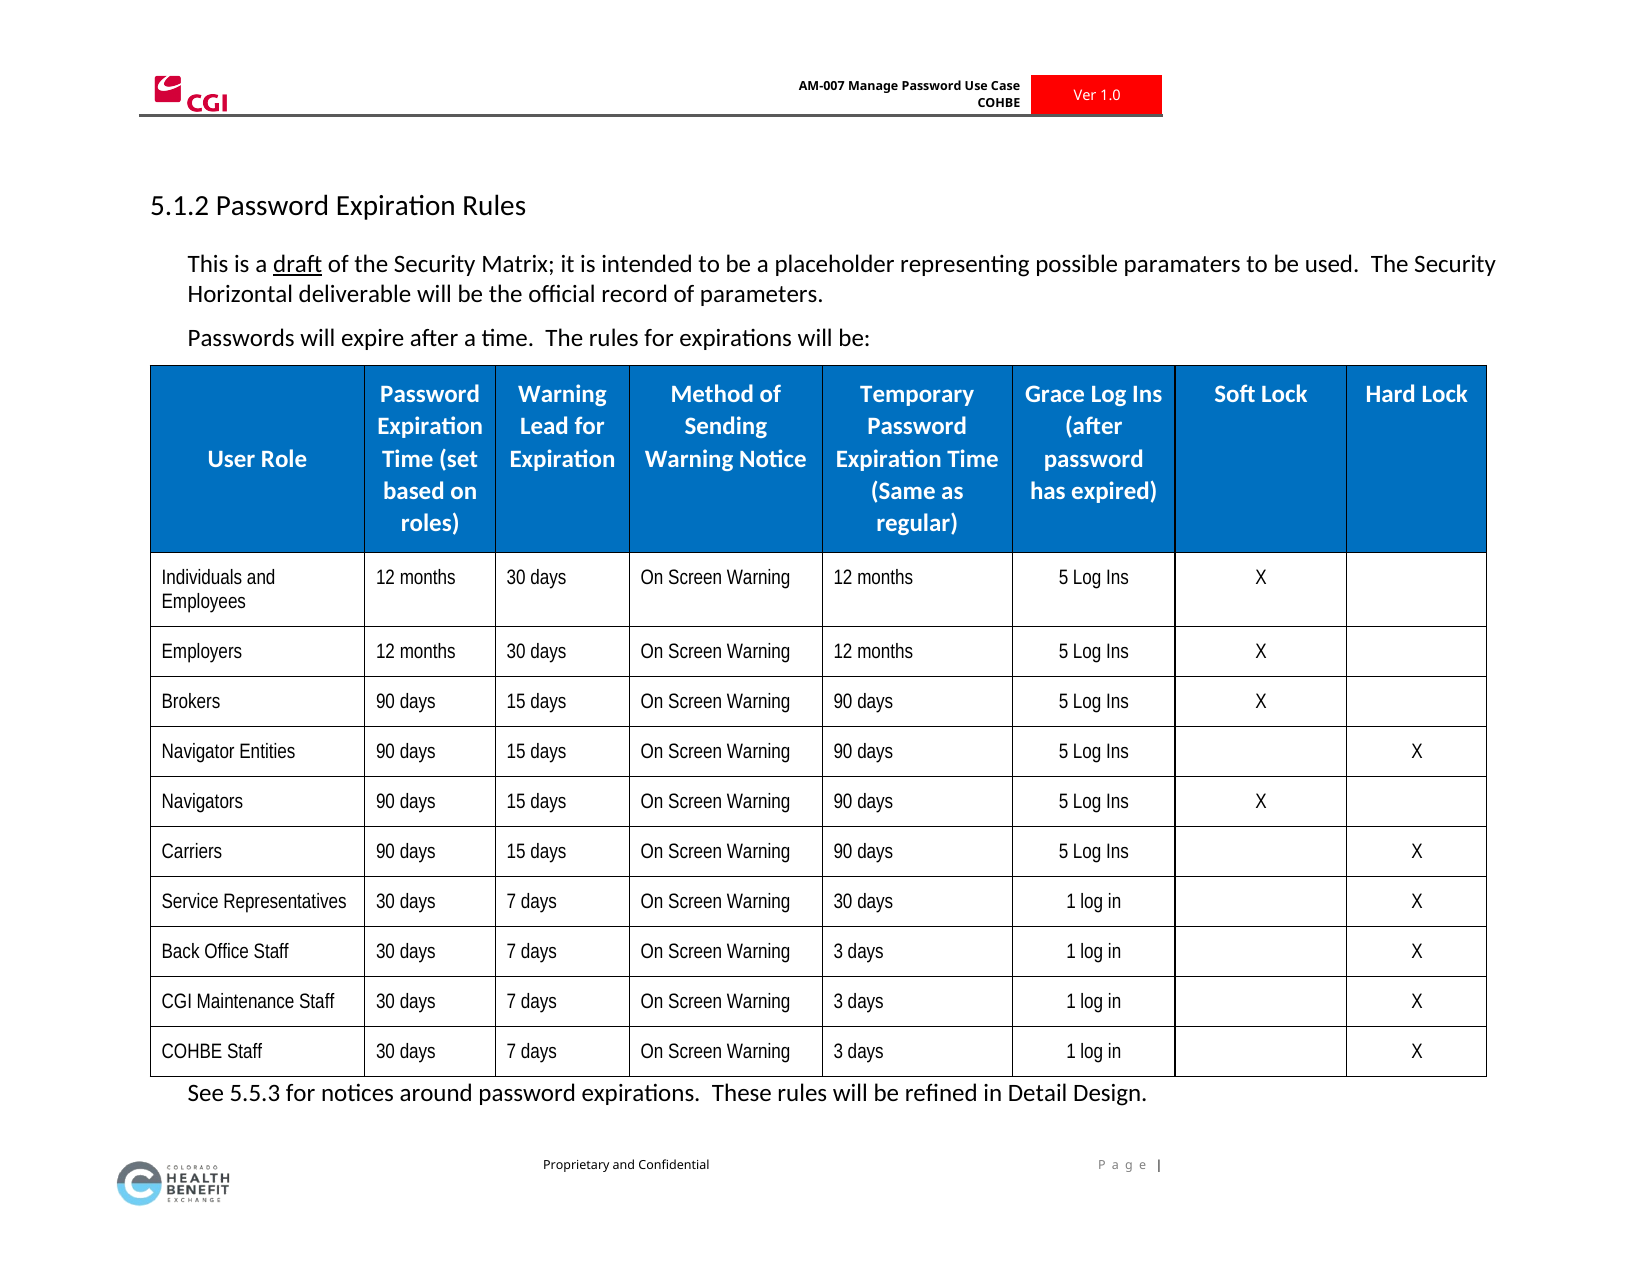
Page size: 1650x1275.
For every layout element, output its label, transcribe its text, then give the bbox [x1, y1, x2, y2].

table_cell 7 days [496, 927, 629, 976]
table_cell 15 days [496, 777, 629, 826]
table_cell 5 Log Ins [1013, 727, 1174, 776]
table_cell Individuals and Employees [151, 553, 364, 626]
table_cell 15 days [496, 827, 629, 876]
table_cell 1 log in [1013, 877, 1174, 926]
table_cell Navigators [151, 777, 364, 826]
table_cell 30 days [496, 553, 629, 626]
table_cell X [1347, 727, 1486, 776]
text This is a draft of the Security Matrix; it is intended to be a placeholder representing possible paramaters to be used. The Security Horizontal deliverable will be the official record of parameters. [187, 248, 1500, 309]
table_cell On Screen Warning [630, 927, 822, 976]
table_cell 5 Log Ins [1013, 777, 1174, 826]
picture [112, 1156, 239, 1209]
table_cell On Screen Warning [630, 877, 822, 926]
table_cell 1 log in [1013, 977, 1174, 1026]
table_cell 30 days [496, 627, 629, 676]
text Passwords will expire after a time. The rules for expirations will be: [187, 322, 1500, 352]
table_cell 30 days [365, 1027, 495, 1076]
table_cell [1176, 977, 1346, 1026]
table_cell COHBE Staff [151, 1027, 364, 1076]
table_cell On Screen Warning [630, 827, 822, 876]
table_cell [1347, 777, 1486, 826]
text See 5.5.3 for notices around password expirations. These rules will be refined in Detail Design. [187, 1077, 1500, 1107]
table_cell [1176, 727, 1346, 776]
table_cell X [1347, 1027, 1486, 1076]
table_cell 90 days [365, 777, 495, 826]
table_cell 7 days [496, 977, 629, 1026]
table_cell 90 days [365, 727, 495, 776]
table_cell 5 Log Ins [1013, 827, 1174, 876]
table_cell 30 days [365, 977, 495, 1026]
table_header Temporary Password Expiration Time (Same as regular) [823, 366, 1012, 552]
table_cell X [1347, 877, 1486, 926]
table_cell 1 log in [1013, 1027, 1174, 1076]
table_cell 3 days [823, 977, 1012, 1026]
subtitle Password Expiration Rules [150, 187, 1500, 223]
table_cell [1176, 1027, 1346, 1076]
table_header Grace Log Ins (after password has expired) [1013, 366, 1174, 552]
table_cell 5 Log Ins [1013, 553, 1174, 626]
table_cell 7 days [496, 877, 629, 926]
table_cell Employers [151, 627, 364, 676]
table_cell 90 days [365, 677, 495, 726]
table_cell Carriers [151, 827, 364, 876]
table_cell On Screen Warning [630, 627, 822, 676]
table_cell 15 days [496, 677, 629, 726]
table_cell 90 days [823, 727, 1012, 776]
table_cell 90 days [823, 827, 1012, 876]
table_cell [1347, 553, 1486, 626]
table_cell 5 Log Ins [1013, 677, 1174, 726]
table_cell 30 days [365, 927, 495, 976]
table_cell 3 days [823, 1027, 1012, 1076]
table_cell 12 months [365, 553, 495, 626]
table_header Warning Lead for Expiration [496, 366, 629, 552]
table_header User Role [151, 366, 364, 552]
table_cell 7 days [496, 1027, 629, 1076]
table_cell On Screen Warning [630, 727, 822, 776]
table_cell Service Representatives [151, 877, 364, 926]
table_cell 12 months [823, 553, 1012, 626]
table_cell 30 days [823, 877, 1012, 926]
table_cell 3 days [823, 927, 1012, 976]
table_header Soft Lock [1176, 366, 1346, 552]
table_cell X [1347, 977, 1486, 1026]
table_cell Brokers [151, 677, 364, 726]
table_cell On Screen Warning [630, 553, 822, 626]
table_cell X [1176, 777, 1346, 826]
table_cell X [1176, 553, 1346, 626]
table_cell 90 days [823, 777, 1012, 826]
table_cell 12 months [823, 627, 1012, 676]
table_cell 5 Log Ins [1013, 627, 1174, 676]
table_header Password Expiration Time (set based on roles) [365, 366, 495, 552]
table_cell [1176, 927, 1346, 976]
table_cell CGI Maintenance Staff [151, 977, 364, 1026]
table_cell On Screen Warning [630, 1027, 822, 1076]
table_cell [1176, 877, 1346, 926]
table_cell 1 log in [1013, 927, 1174, 976]
table_cell 90 days [365, 827, 495, 876]
table_header Method of Sending Warning Notice [630, 366, 822, 552]
table_cell [1347, 627, 1486, 676]
table_header Hard Lock [1347, 366, 1486, 552]
table_cell X [1176, 677, 1346, 726]
table_cell 12 months [365, 627, 495, 676]
table_cell 90 days [823, 677, 1012, 726]
table_cell Back Office Staff [151, 927, 364, 976]
table_cell On Screen Warning [630, 977, 822, 1026]
picture [153, 75, 229, 114]
table_cell On Screen Warning [630, 677, 822, 726]
table_cell 30 days [365, 877, 495, 926]
table_cell X [1347, 827, 1486, 876]
table_cell On Screen Warning [630, 777, 822, 826]
table_cell Navigator Entities [151, 727, 364, 776]
table_cell [1347, 677, 1486, 726]
table_cell X [1176, 627, 1346, 676]
table_cell 15 days [496, 727, 629, 776]
table_cell [1176, 827, 1346, 876]
table_cell X [1347, 927, 1486, 976]
